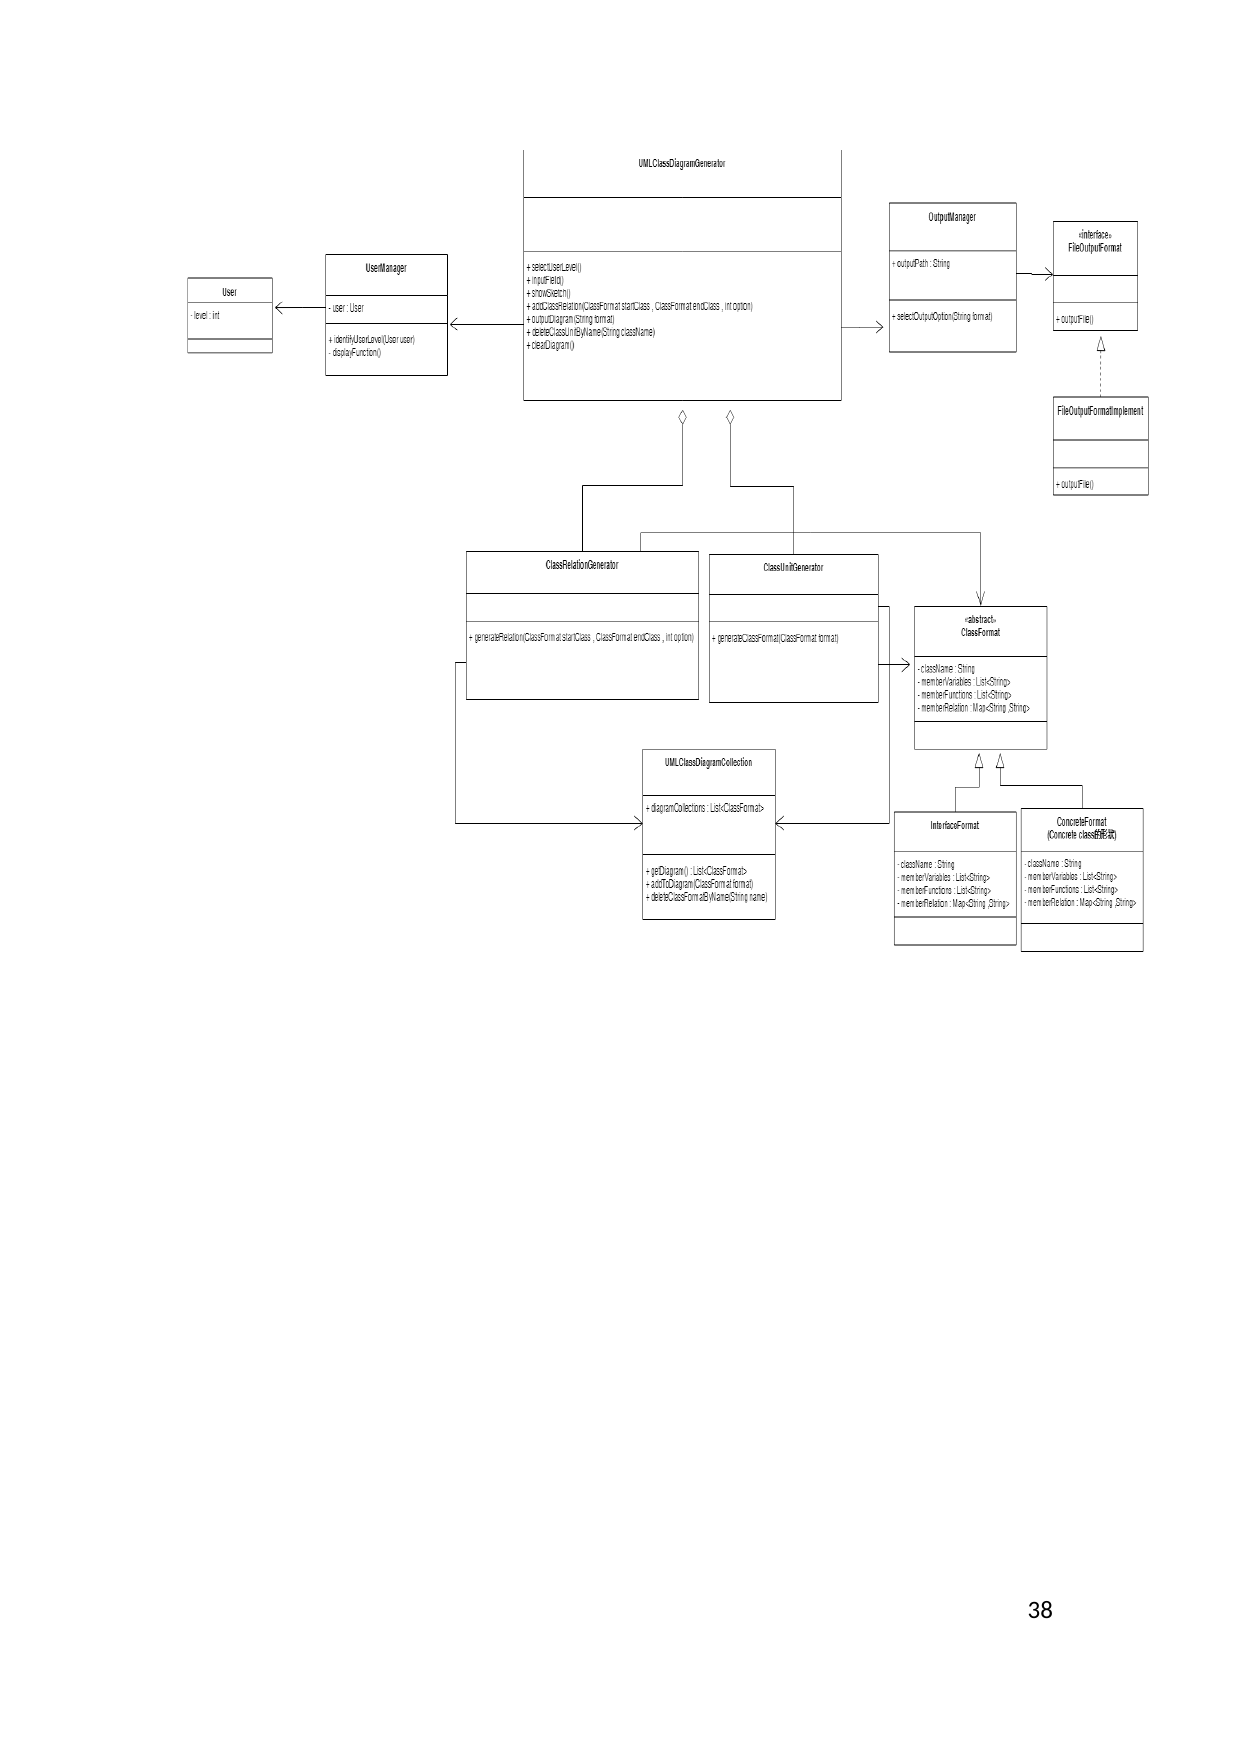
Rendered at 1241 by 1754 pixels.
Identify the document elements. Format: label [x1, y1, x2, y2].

picture [187, 150, 1149, 954]
